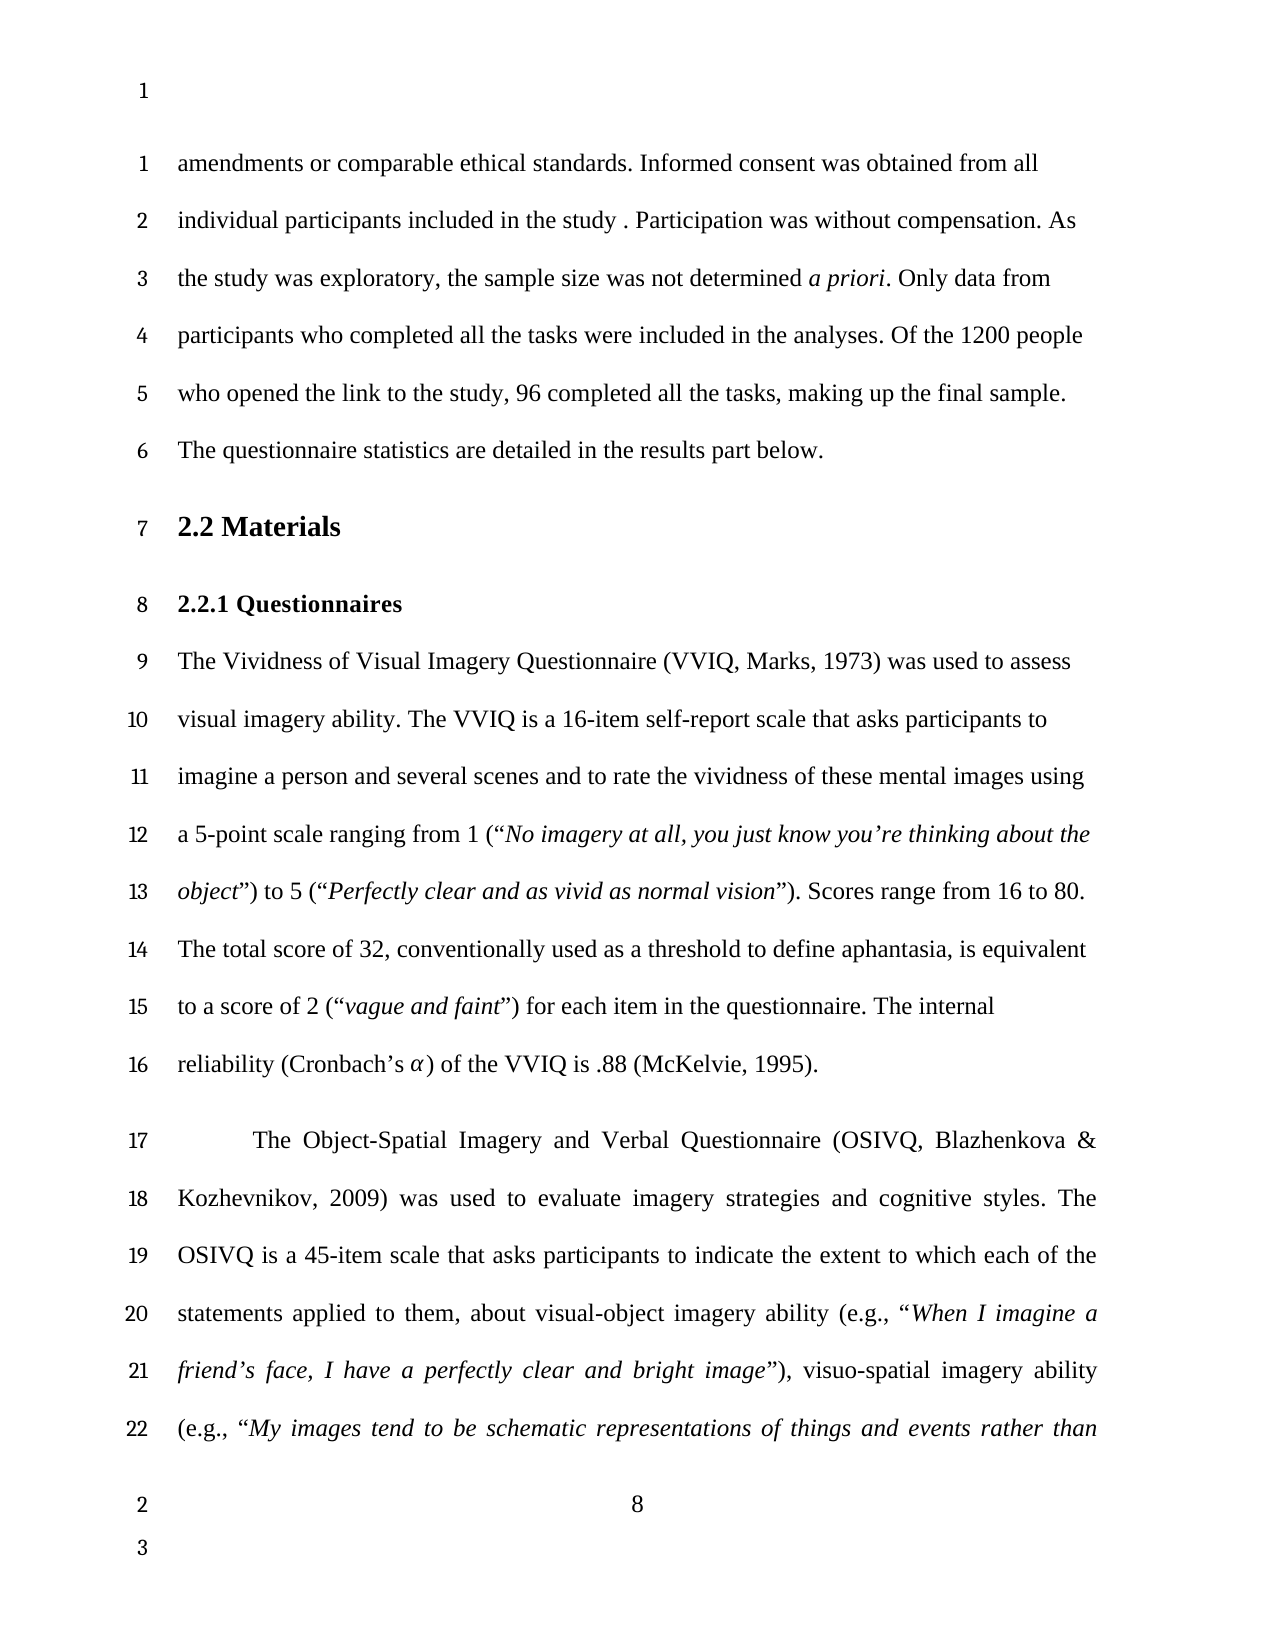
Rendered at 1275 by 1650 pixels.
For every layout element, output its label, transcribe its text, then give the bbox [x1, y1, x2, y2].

subtitle 2.2 Materials [177, 509, 1098, 543]
text The Vividness of Visual Imagery Questionnaire (VVIQ, Marks, 1973) was used to assess visual imagery ability. The VVIQ is a 16-item self-report scale that asks participants to imagine a person and several scenes and to rate the vividness of these mental images using a 5-point scale ranging from 1 (“No imagery at all, you just know you’re thinking about the object”) to 5 (“Perfectly clear and as vivid as normal vision”). Scores range from 16 to 80. The total score of 32, conventionally used as a threshold to define aphantasia, is equivalent to a score of 2 (“vague and faint”) for each item in the questionnaire. The internal reliability (Cronbach’s ) of the VVIQ is .88 (McKelvie, 1995). [177, 646, 1098, 1078]
subtitle 2.2.1 Questionnaires [177, 589, 1098, 618]
